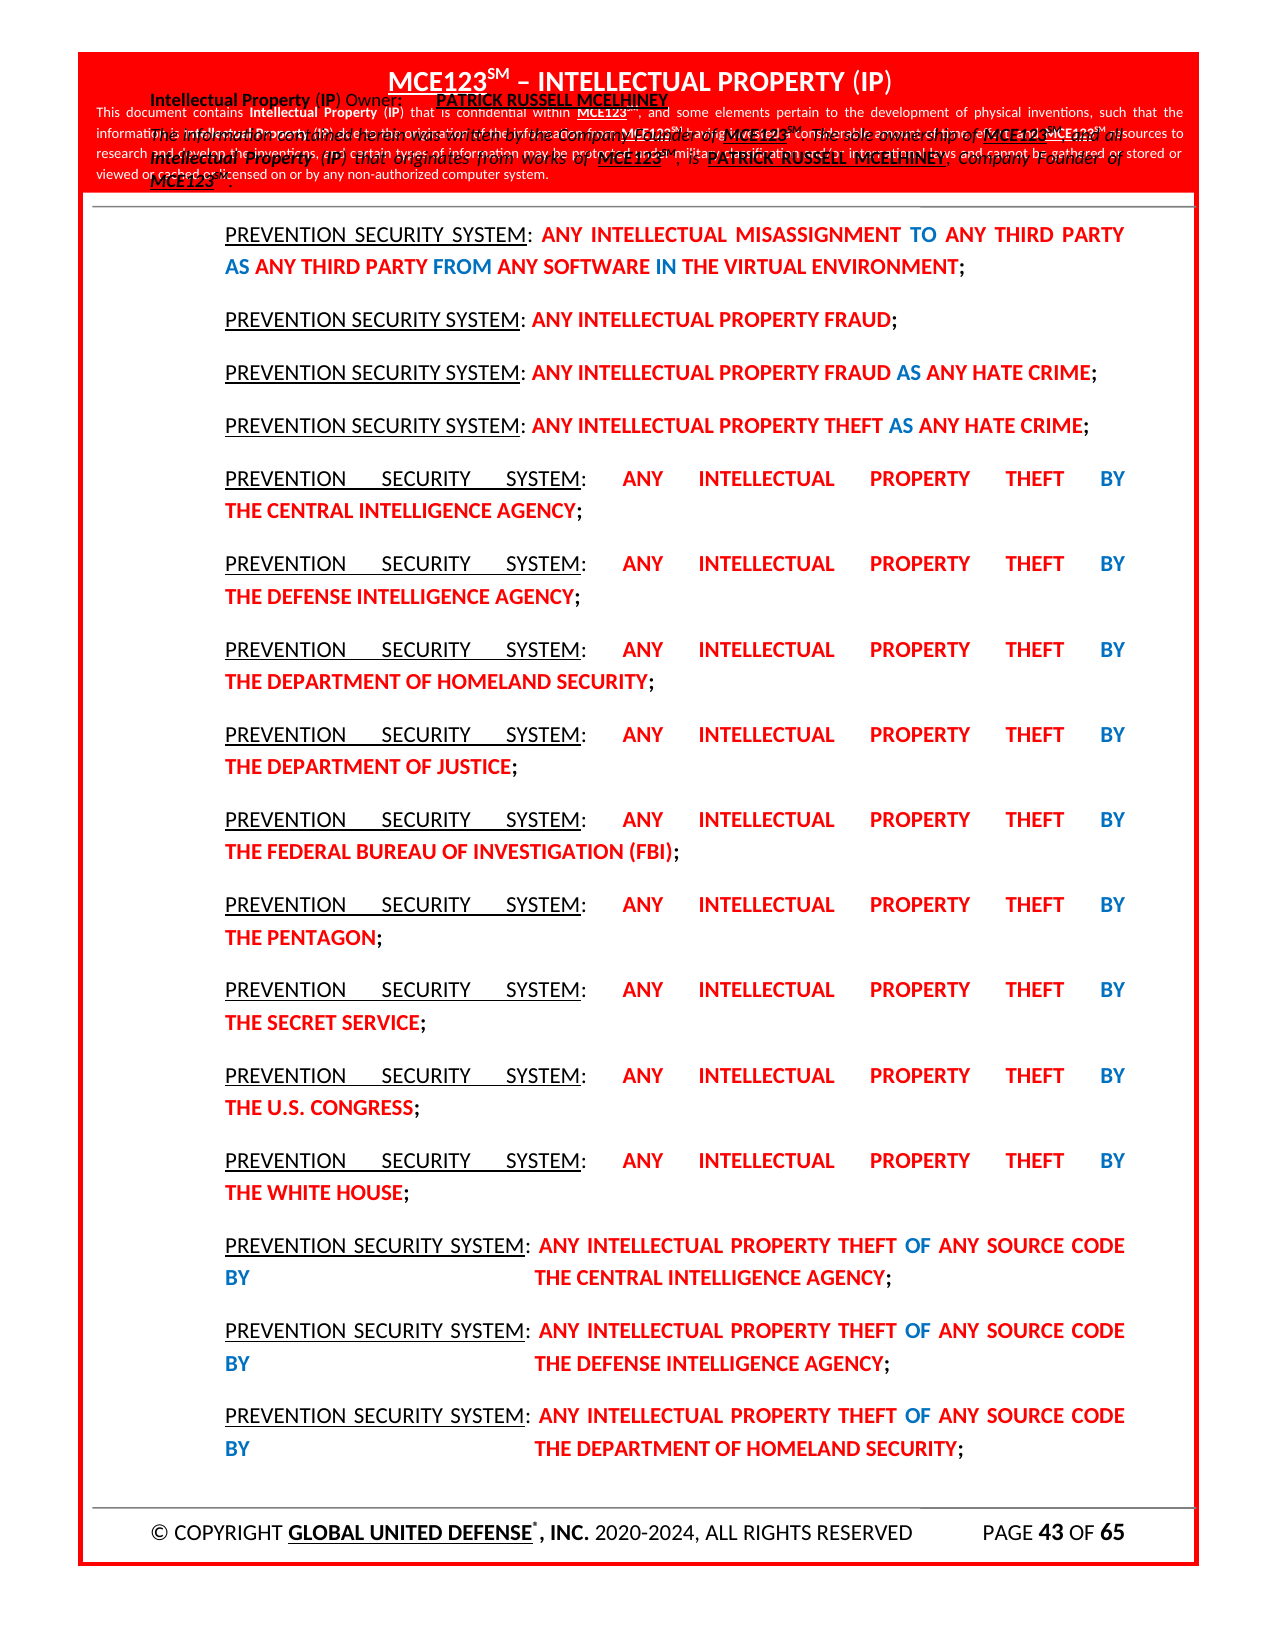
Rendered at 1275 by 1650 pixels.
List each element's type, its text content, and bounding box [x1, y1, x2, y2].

text PREVENTION SECURITY SYSTEM: ANY INTELLECTUAL PROPERTY THEFT BY THE CENTRAL INTELLIGENCE AGENCY; [225, 464, 1125, 524]
text PREVENTION SECURITY SYSTEM: ANY INTELLECTUAL PROPERTY THEFT OF ANY SOURCE CODE BY THE DEPARTMENT OF HOMELAND SECURITY; [225, 1402, 1125, 1462]
text PREVENTION SECURITY SYSTEM: ANY INTELLECTUAL PROPERTY THEFT OF ANY SOURCE CODE BY THE DEFENSE INTELLIGENCE AGENCY; [225, 1316, 1125, 1377]
text PREVENTION SECURITY SYSTEM: ANY INTELLECTUAL PROPERTY THEFT BY THE FEDERAL BUREAU OF INVESTIGATION (FBI); [225, 805, 1125, 865]
text PREVENTION SECURITY SYSTEM: ANY INTELLECTUAL PROPERTY THEFT BY THE DEPARTMENT OF JUSTICE; [225, 720, 1125, 780]
text PREVENTION SECURITY SYSTEM: ANY INTELLECTUAL PROPERTY FRAUD; [225, 305, 1125, 333]
text PREVENTION SECURITY SYSTEM: ANY INTELLECTUAL PROPERTY THEFT BY THE U.S. CONGRESS; [225, 1061, 1125, 1121]
text PREVENTION SECURITY SYSTEM: ANY INTELLECTUAL PROPERTY THEFT AS ANY HATE CRIME; [225, 411, 1125, 439]
text PREVENTION SECURITY SYSTEM: ANY INTELLECTUAL MISASSIGNMENT TO ANY THIRD PARTY AS ANY THIRD PARTY FROM ANY SOFTWARE IN THE VIRTUAL ENVIRONMENT; [225, 220, 1125, 280]
text PREVENTION SECURITY SYSTEM: ANY INTELLECTUAL PROPERTY THEFT BY THE DEFENSE INTELLIGENCE AGENCY; [225, 549, 1125, 610]
text PREVENTION SECURITY SYSTEM: ANY INTELLECTUAL PROPERTY THEFT BY THE DEPARTMENT OF HOMELAND SECURITY; [225, 635, 1125, 695]
text PREVENTION SECURITY SYSTEM: ANY INTELLECTUAL PROPERTY THEFT BY THE SECRET SERVICE; [225, 976, 1125, 1036]
text PREVENTION SECURITY SYSTEM: ANY INTELLECTUAL PROPERTY THEFT BY THE WHITE HOUSE; [225, 1146, 1125, 1206]
text PREVENTION SECURITY SYSTEM: ANY INTELLECTUAL PROPERTY THEFT OF ANY SOURCE CODE BY THE CENTRAL INTELLIGENCE AGENCY; [225, 1231, 1125, 1291]
text PREVENTION SECURITY SYSTEM: ANY INTELLECTUAL PROPERTY THEFT BY THE PENTAGON; [225, 890, 1125, 951]
text PREVENTION SECURITY SYSTEM: ANY INTELLECTUAL PROPERTY FRAUD AS ANY HATE CRIME; [225, 358, 1125, 386]
